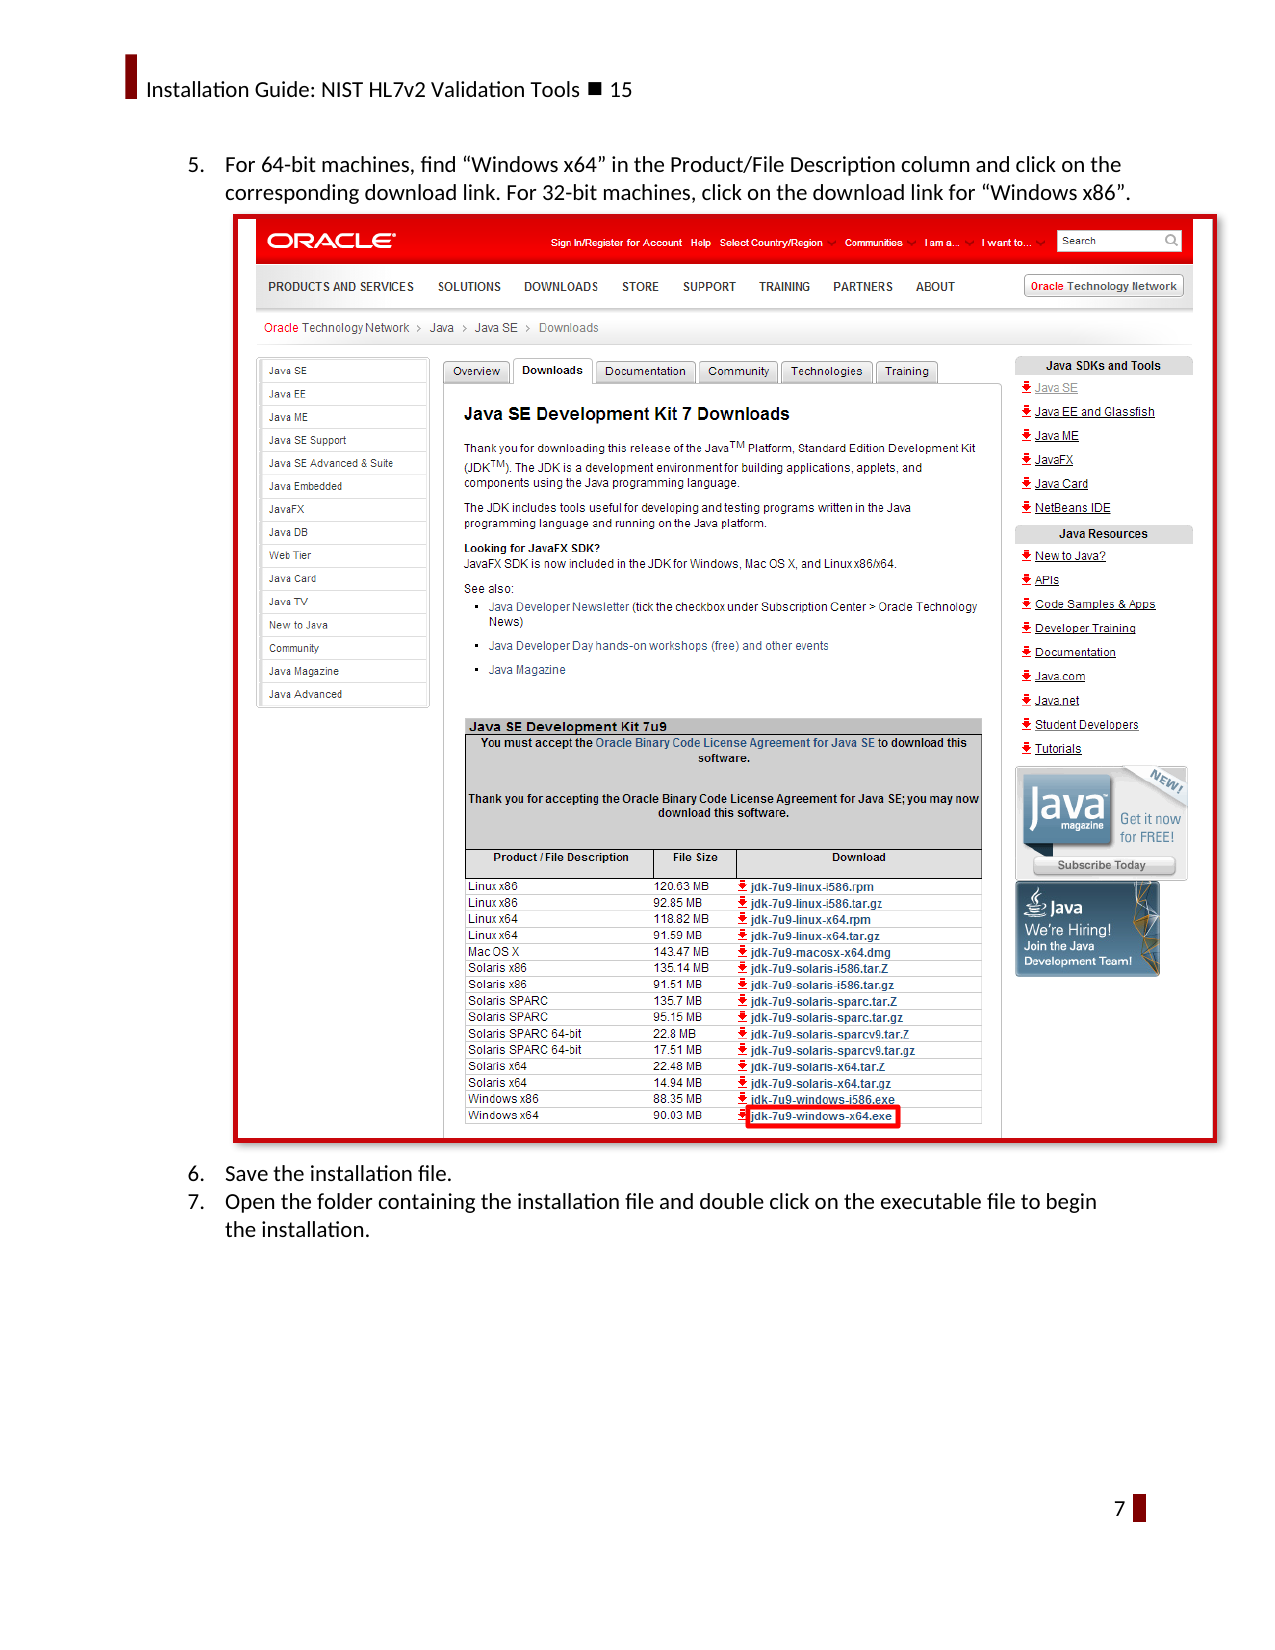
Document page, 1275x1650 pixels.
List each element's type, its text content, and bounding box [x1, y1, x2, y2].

picture [238, 219, 1213, 1138]
list For 64-bit machines, find “Windows x64” in the Product/File Description column and click on the corresponding download link. For 32-bit machines, click on the download link for “Windows x86”. [187, 150, 1153, 206]
list Save the installation file. [187, 1159, 1125, 1187]
list Open the folder containing the installation file and double click on the executable file to begin the installation. [187, 1187, 1125, 1243]
